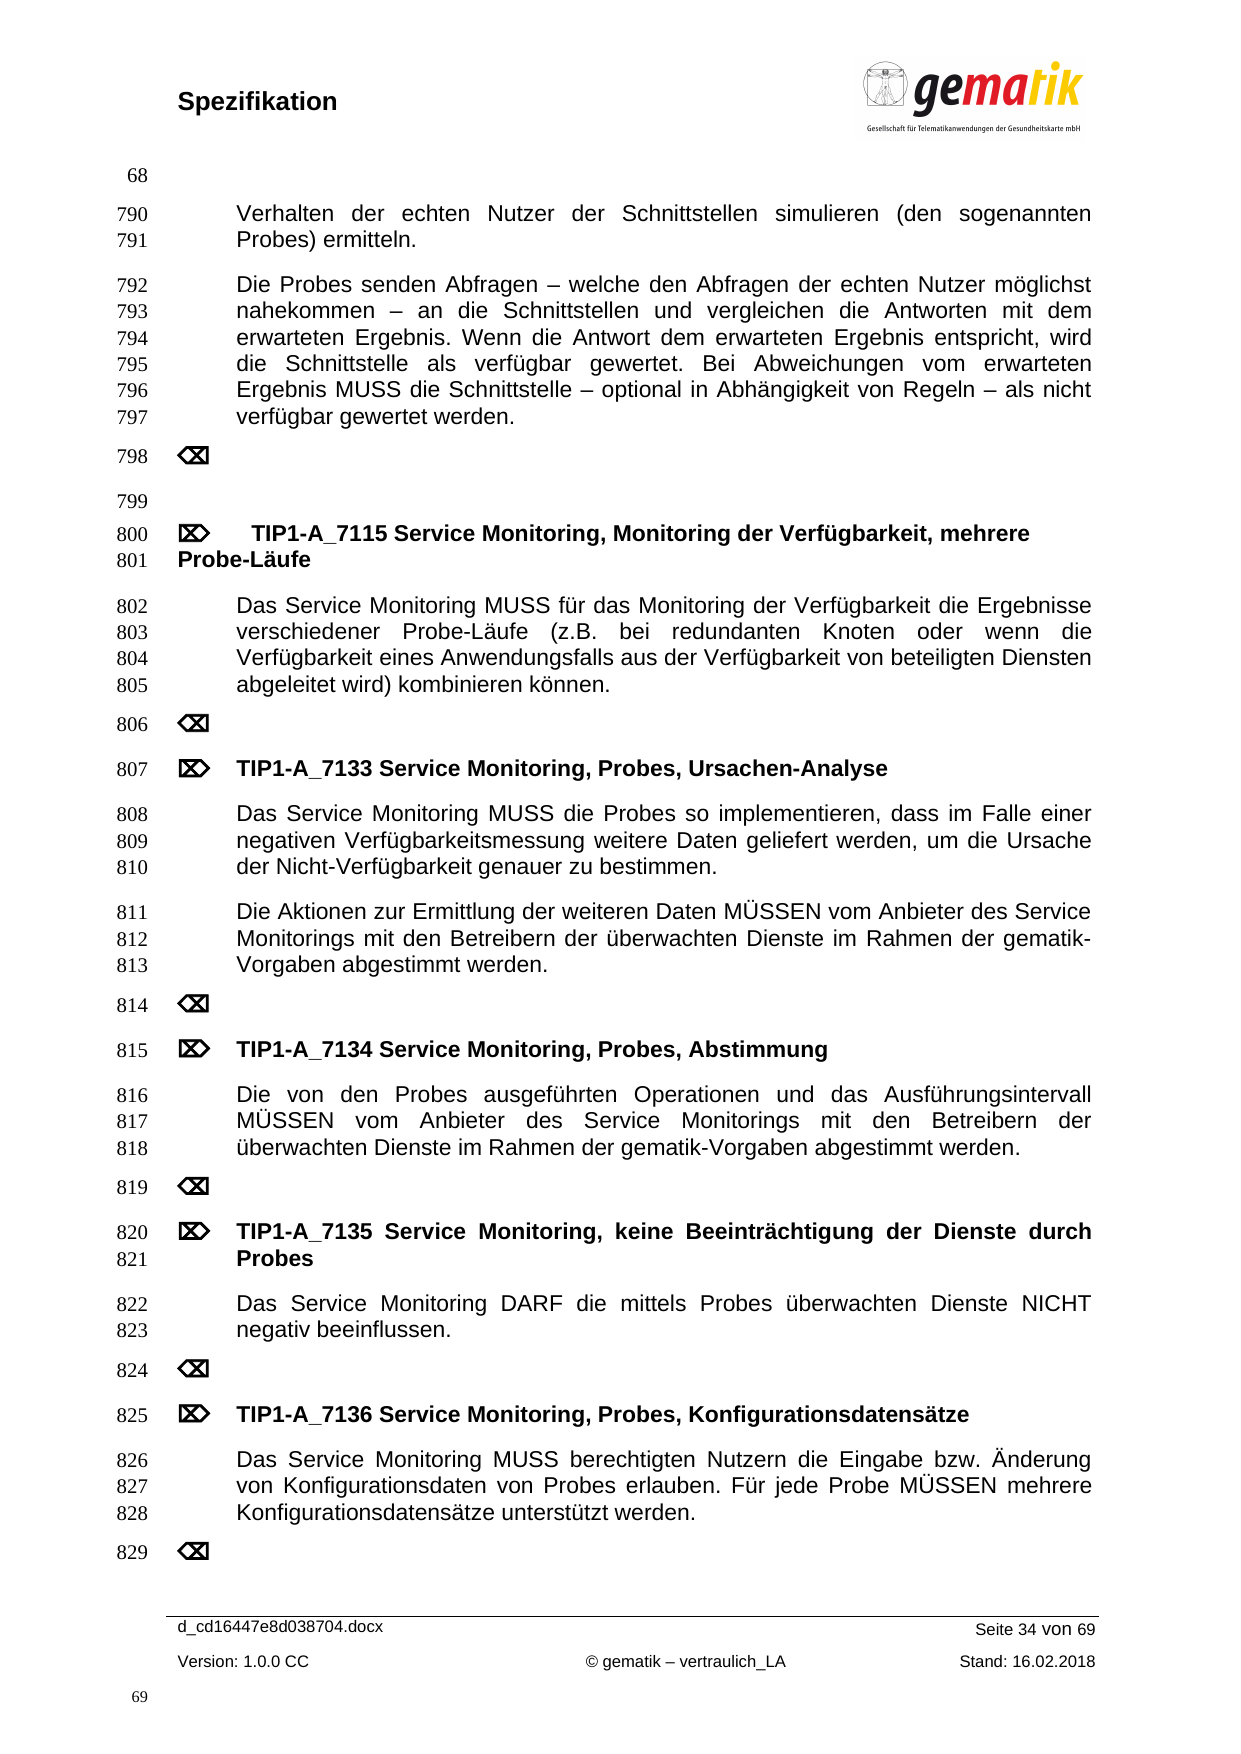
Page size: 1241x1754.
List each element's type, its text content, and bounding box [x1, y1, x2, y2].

text TIP1-A_7133 Service Monitoring, Probes, Ursachen-Analyse [177, 755, 1092, 782]
text Die Aktionen zur Ermittlung der weiteren Daten MÜSSEN vom Anbieter des Service Monitorings mit den Betreibern der überwachten Dienste im Rahmen der gematik-Vorgaben abgestimmt werden. [236, 898, 1092, 977]
picture [854, 56, 1086, 142]
text Die von den Probes ausgeführten Operationen und das Ausführungsintervall MÜSSEN vom Anbieter des Service Monitorings mit den Betreibern der überwachten Dienste im Rahmen der gematik-Vorgaben abgestimmt werden. [236, 1081, 1092, 1160]
text Das Service Monitoring MUSS berechtigten Nutzern die Eingabe bzw. Änderung von Konfigurationsdaten von Probes erlauben. Für jede Probe MÜSSEN mehrere Konfigurationsdatensätze unterstützt werden. [236, 1446, 1092, 1525]
text TIP1-A_7134 Service Monitoring, Probes, Abstimmung [177, 1036, 1092, 1062]
text Das Service Monitoring DARF die mittels Probes überwachten Dienste NICHT negativ beeinflussen. [236, 1289, 1092, 1342]
text Das Service Monitoring MUSS für das Monitoring der Verfügbarkeit die Ergebnisse verschiedener Probe-Läufe (z.B. bei redundanten Knoten oder wenn die Verfügbarkeit eines Anwendungsfalls aus der Verfügbarkeit von beteiligten Diensten abgeleitet wird) kombinieren können. [236, 592, 1092, 697]
text TIP1-A_7135 Service Monitoring, keine Beeinträchtigung der Dienste durch Probes [177, 1218, 1092, 1271]
text TIP1-A_7136 Service Monitoring, Probes, Konfigurationsdatensätze [177, 1401, 1092, 1427]
text Die Probes senden Abfragen – welche den Abfragen der echten Nutzer möglichst nahekommen – an die Schnittstellen und vergleichen die Antworten mit dem erwarteten Ergebnis. Wenn die Antwort dem erwarteten Ergebnis entspricht, wird die Schnittstelle als verfügbar gewertet. Bei Abweichungen vom erwarteten Ergebnis MUSS die Schnittstelle – optional in Abhängigkeit von Regeln – als nicht verfügbar gewertet werden. [236, 271, 1092, 429]
text TIP1-A_7115 Service Monitoring, Monitoring der Verfügbarkeit, mehrere Probe-Läufe [177, 520, 1092, 573]
text Das Service Monitoring MUSS die Probes so implementieren, dass im Falle einer negativen Verfügbarkeitsmessung weitere Daten geliefert werden, um die Ursache der Nicht-Verfügbarkeit genauer zu bestimmen. [236, 800, 1092, 879]
